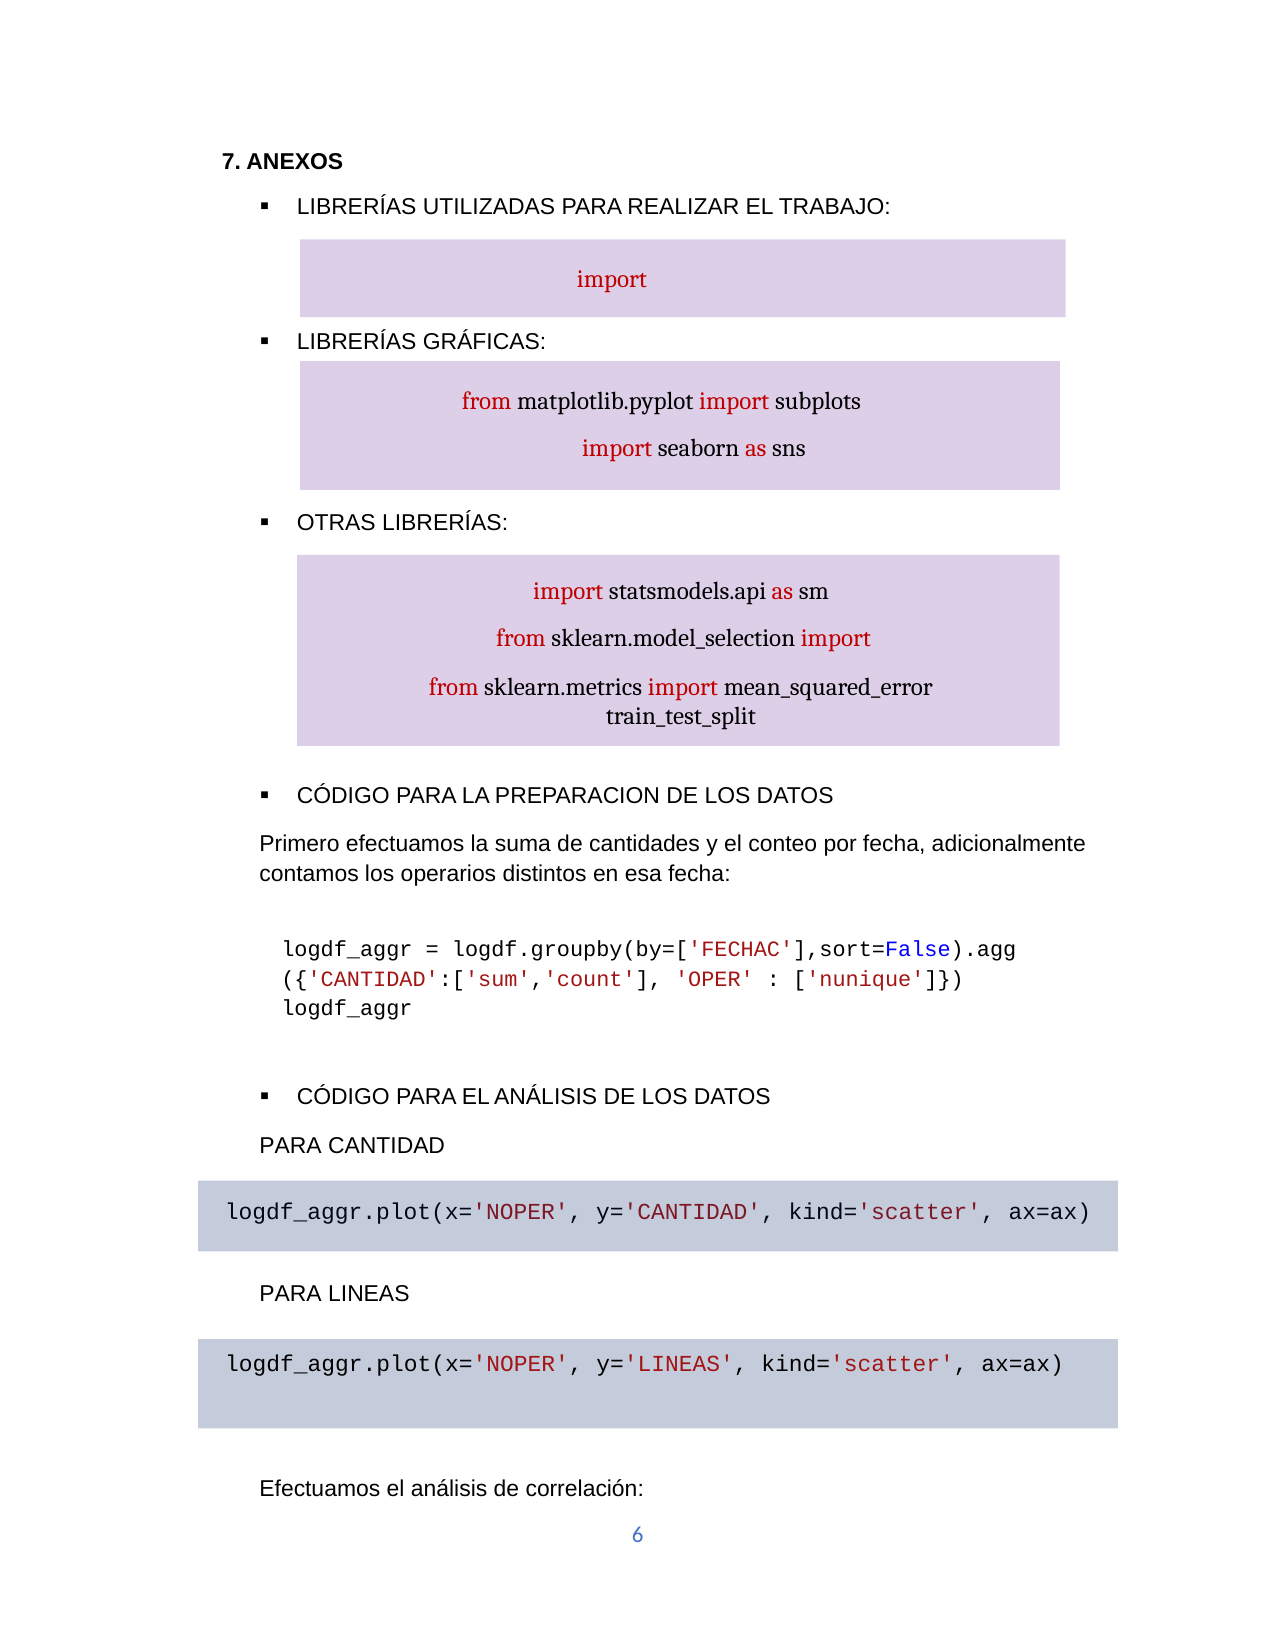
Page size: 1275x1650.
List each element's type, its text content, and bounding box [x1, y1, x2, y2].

list CÓDIGO PARA EL ANÁLISIS DE LOS DATOS [259, 1083, 1098, 1109]
text 7. ANEXOS [222, 148, 1098, 174]
list OTRAS LIBRERÍAS: [259, 508, 1098, 535]
text PARA CANTIDAD [259, 1128, 1098, 1158]
list LIBRERÍAS UTILIZADAS PARA REALIZAR EL TRABAJO: [259, 193, 1098, 219]
text PARA LINEAS [259, 1277, 1098, 1306]
text Efectuamos el análisis de correlación: [259, 1471, 1098, 1501]
list CÓDIGO PARA LA PREPARACION DE LOS DATOS [259, 782, 1098, 808]
list LIBRERÍAS GRÁFICAS: [259, 328, 1098, 354]
text Primero efectuamos la suma de cantidades y el conteo por fecha, adicionalmente contamos los operarios distintos en esa fecha: [259, 827, 1098, 886]
